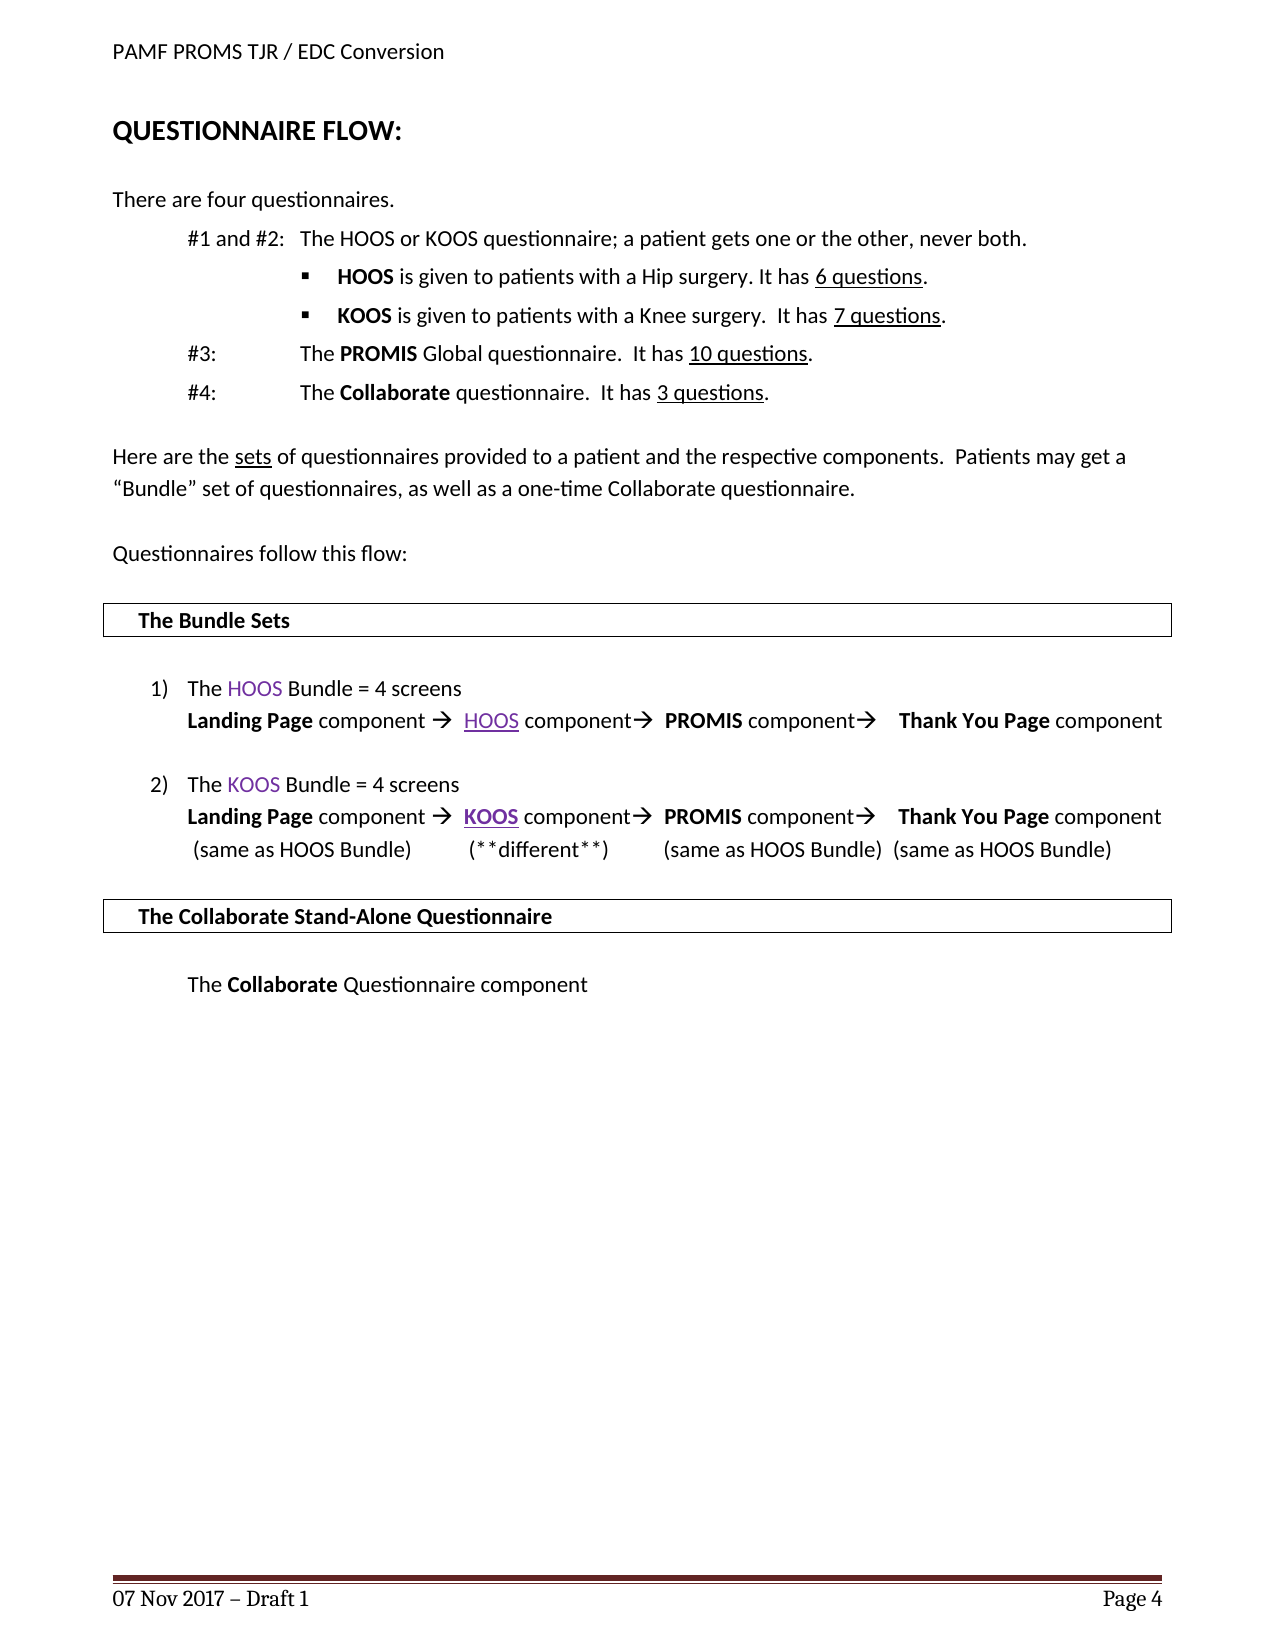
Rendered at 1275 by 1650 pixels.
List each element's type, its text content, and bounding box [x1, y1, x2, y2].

text #4: The Collaborate questionnaire. It has 3 questions. [112, 378, 1162, 406]
text There are four questionnaires. [112, 186, 1162, 214]
text #3: The PROMIS Global questionnaire. It has 10 questions. [112, 339, 1162, 367]
text The Bundle Sets [104, 604, 1171, 636]
list (same as HOOS Bundle) (**different**) (same as HOOS Bundle) (same as HOOS Bundle) [150, 835, 1162, 863]
text #1 and #2: The HOOS or KOOS questionnaire; a patient gets one or the other, never both. [187, 224, 1162, 252]
text Here are the sets of questionnaires provided to a patient and the respective components. Patients may get a “Bundle” set of questionnaires, as well as a one-time Collaborate questionnaire. [112, 442, 1162, 502]
list Landing Page component HOOS component PROMIS component Thank You Page component [187, 706, 1162, 734]
list Landing Page component KOOS component PROMIS component Thank You Page component [187, 802, 1162, 831]
text The Collaborate Stand-Alone Questionnaire [104, 900, 1171, 932]
list HOOS is given to patients with a Hip surgery. It has 6 questions. [300, 262, 1162, 291]
list KOOS is given to patients with a Knee surgery. It has 7 questions. [300, 301, 1162, 329]
text Questionnaires follow this flow: [112, 539, 1162, 567]
list The HOOS Bundle = 4 screens [150, 674, 1162, 702]
list The KOOS Bundle = 4 screens [150, 770, 1162, 798]
text The Collaborate Questionnaire component [112, 970, 1162, 998]
subtitle Questionnaire Flow: [112, 112, 1162, 148]
